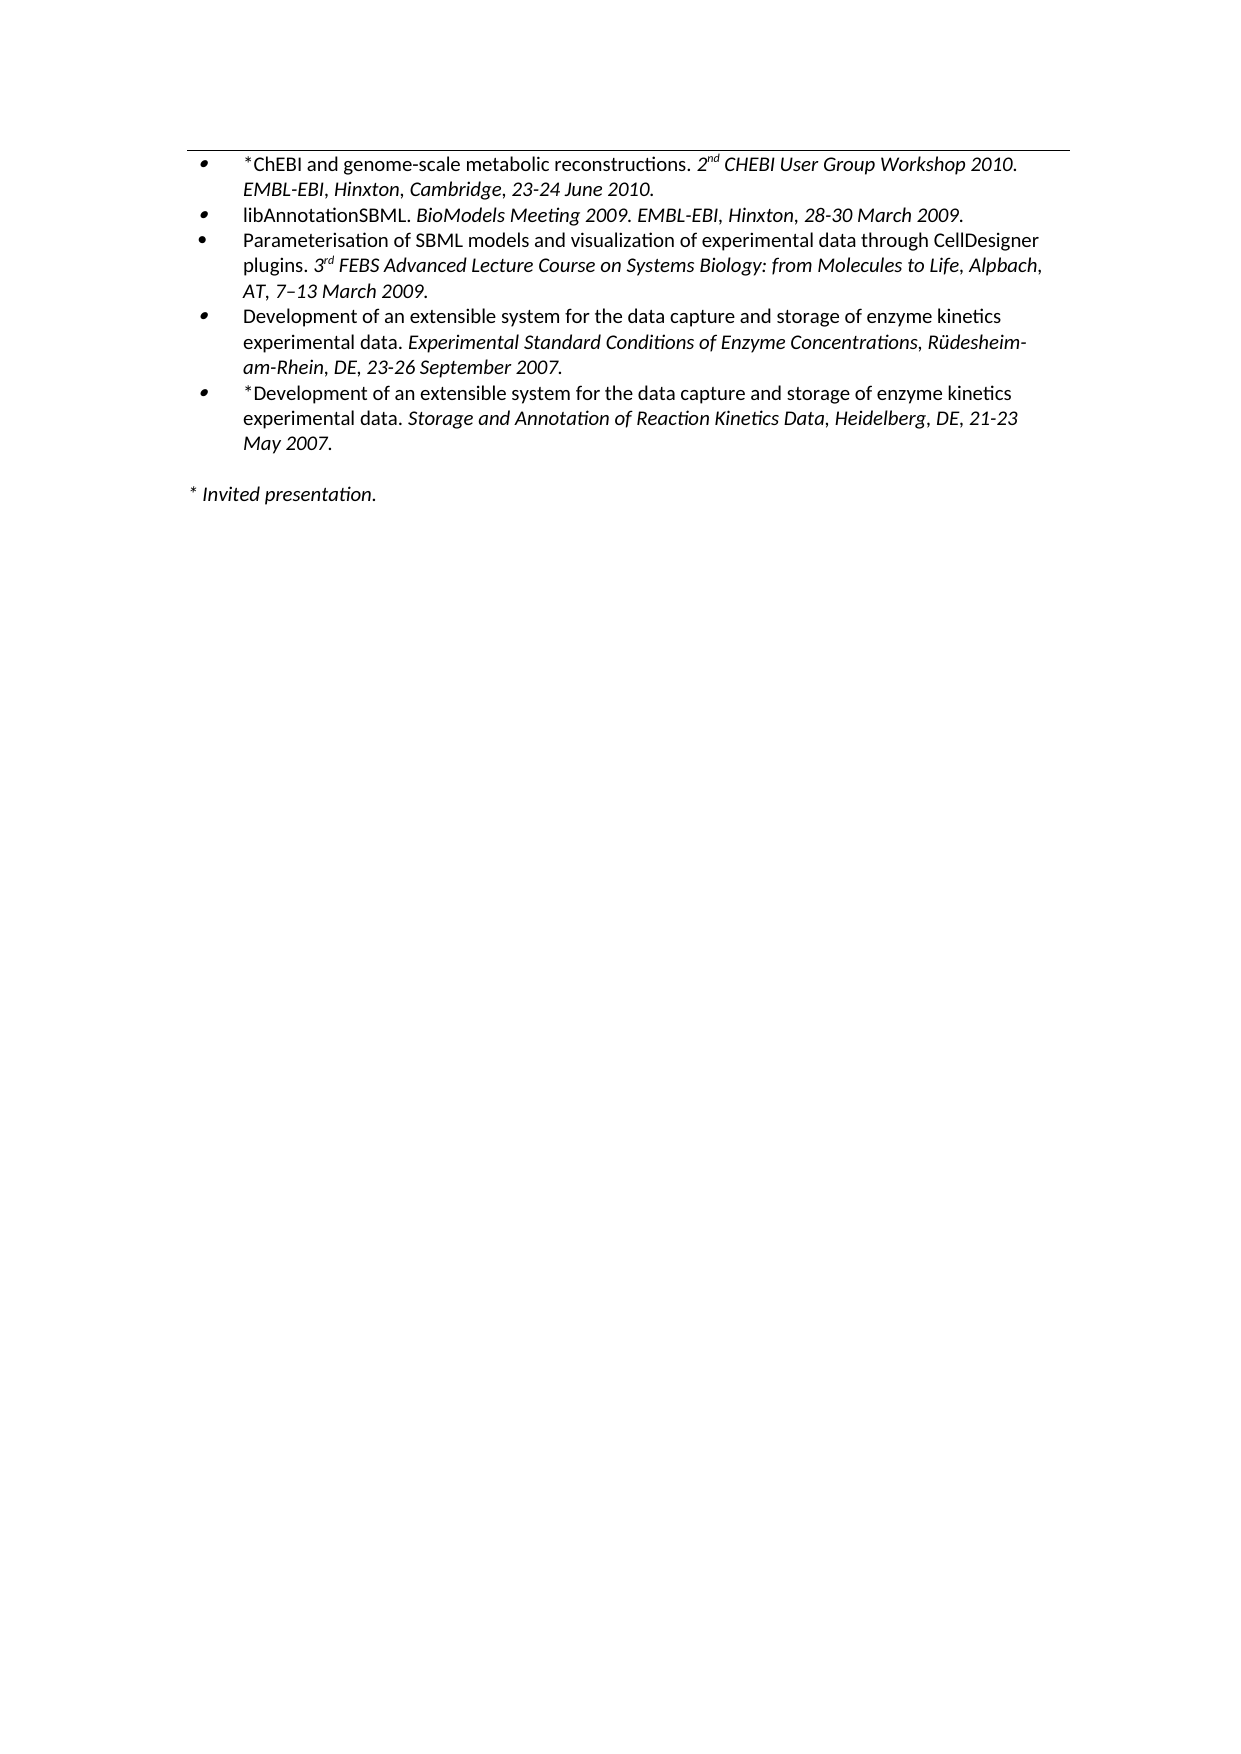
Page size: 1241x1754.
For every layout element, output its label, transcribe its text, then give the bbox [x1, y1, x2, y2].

text * Invited presentation. [187, 481, 1053, 507]
